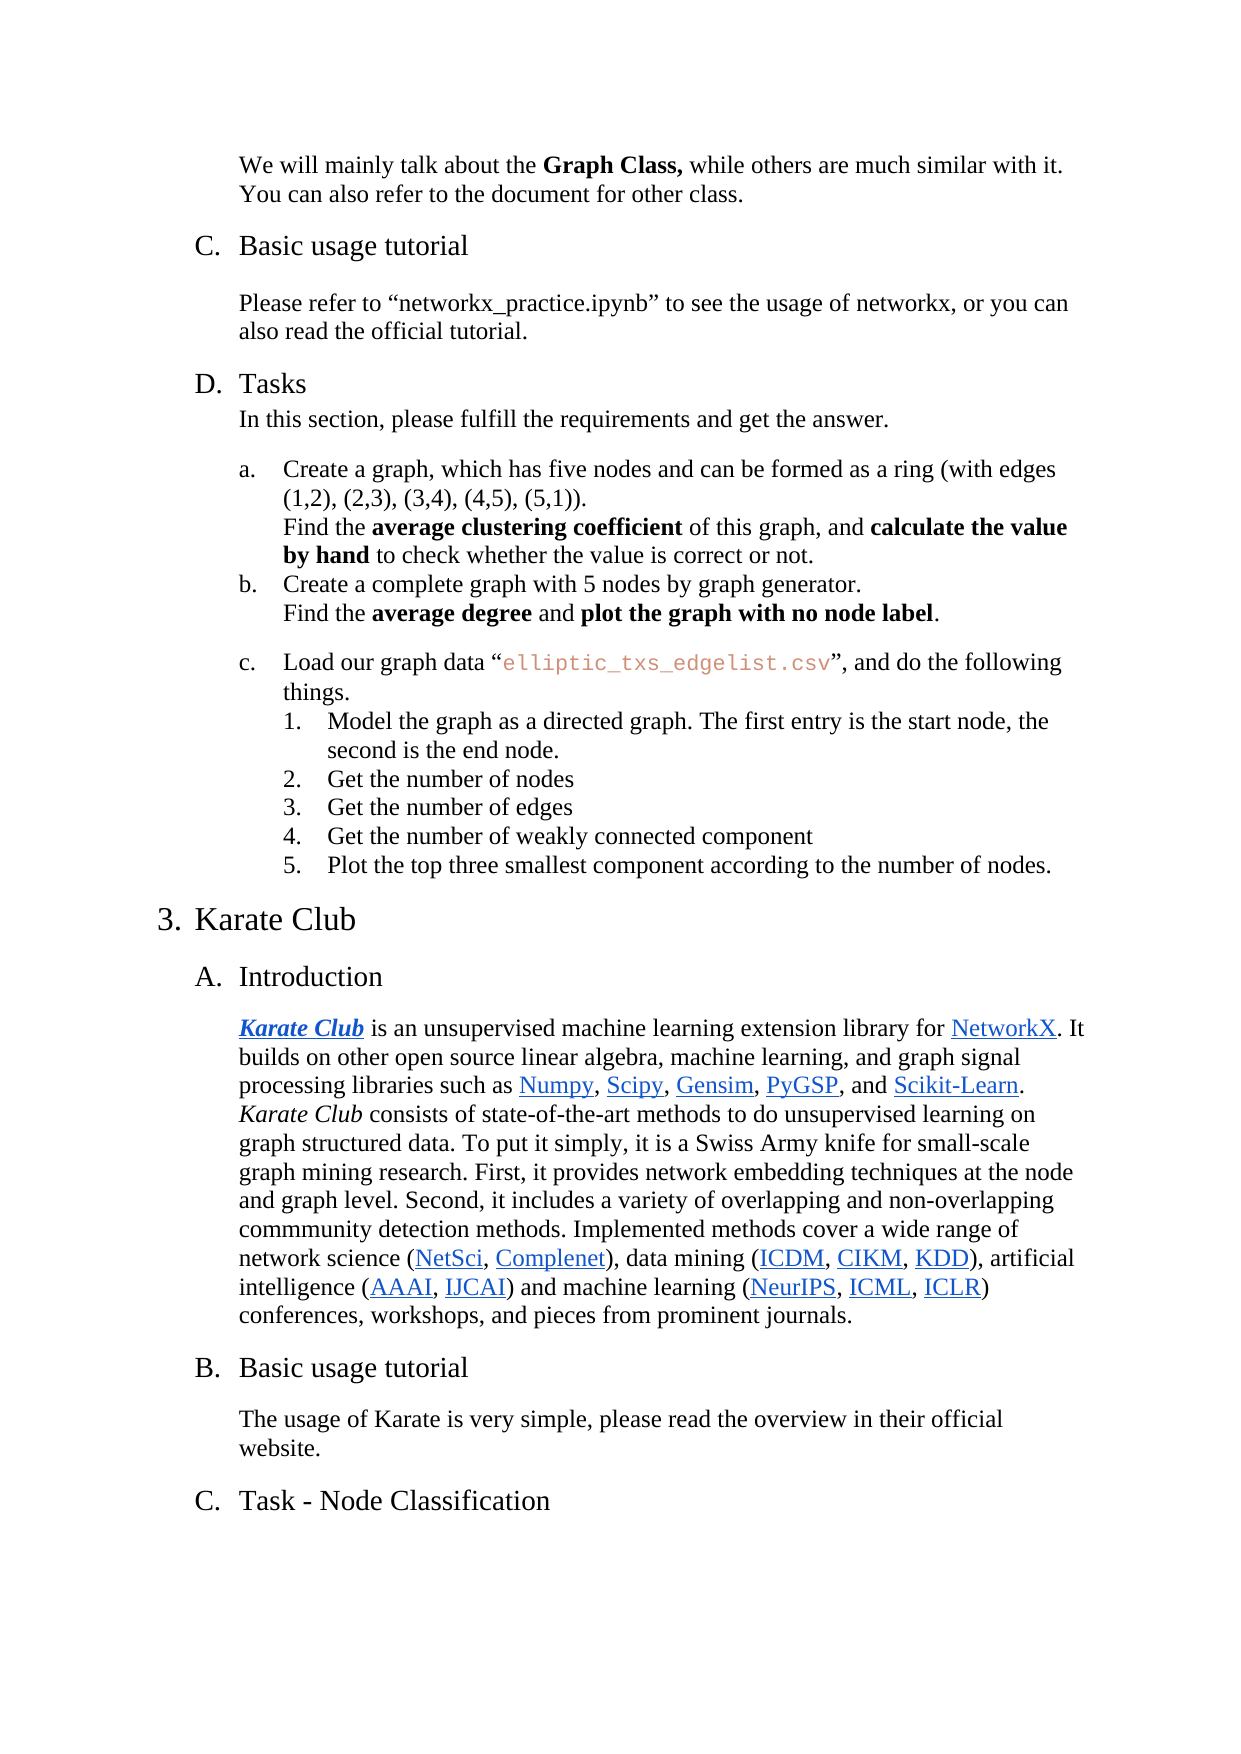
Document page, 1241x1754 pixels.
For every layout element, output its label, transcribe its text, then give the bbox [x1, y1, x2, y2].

list Plot the top three smallest component according to the number of nodes. [283, 850, 1090, 879]
list Karate Club [157, 899, 1090, 938]
text Karate Club is an unsupervised machine learning extension library for NetworkX. It builds on other open source linear algebra, machine learning, and graph signal processing libraries such as Numpy, Scipy, Gensim, PyGSP, and Scikit-Learn. Karate Club consists of state-of-the-art methods to do unsupervised learning on graph structured data. To put it simply, it is a Swiss Army knife for small-scale graph mining research. First, it provides network embedding techniques at the node and graph level. Second, it includes a variety of overlapping and non-overlapping commmunity detection methods. Implemented methods cover a wide range of network science (NetSci, Complenet), data mining (ICDM, CIKM, KDD), artificial intelligence (AAAI, IJCAI) and machine learning (NeurIPS, ICML, ICLR) conferences, workshops, and pieces from prominent journals. [238, 1013, 1090, 1329]
text In this section, please fulfill the requirements and get the answer. [238, 404, 1090, 433]
text We will mainly talk about the Graph Class, while others are much similar with it. You can also refer to the document for other class. [238, 150, 1090, 207]
list Load our graph data “elliptic_txs_edgelist.csv”, and do the following things. [238, 647, 1090, 706]
list Create a graph, which has five nodes and can be formed as a ring (with edges (1,2), (2,3), (3,4), (4,5), (5,1)). Find the average clustering coefficient of this graph, and calculate the value by hand to check whether the value is correct or not. [238, 454, 1090, 569]
text The usage of Karate is very simple, please read the overview in their official website. [238, 1404, 1090, 1462]
text Please refer to “networkx_practice.ipynb” to see the usage of networkx, or you can also read the official tutorial. [238, 288, 1090, 345]
list Create a complete graph with 5 nodes by graph generator. Find the average degree and plot the graph with no node label. [238, 569, 1090, 627]
list Get the number of weakly connected component [283, 821, 1090, 850]
list Introduction [194, 959, 1090, 992]
list Get the number of nodes [283, 764, 1090, 792]
list Model the graph as a directed graph. The first entry is the start node, the second is the end node. [283, 706, 1090, 764]
list Basic usage tutorial [194, 228, 1090, 262]
list Task - Node Classification [194, 1483, 1090, 1516]
list Tasks [194, 366, 1090, 399]
list Basic usage tutorial [194, 1350, 1090, 1384]
list Get the number of edges [283, 792, 1090, 821]
